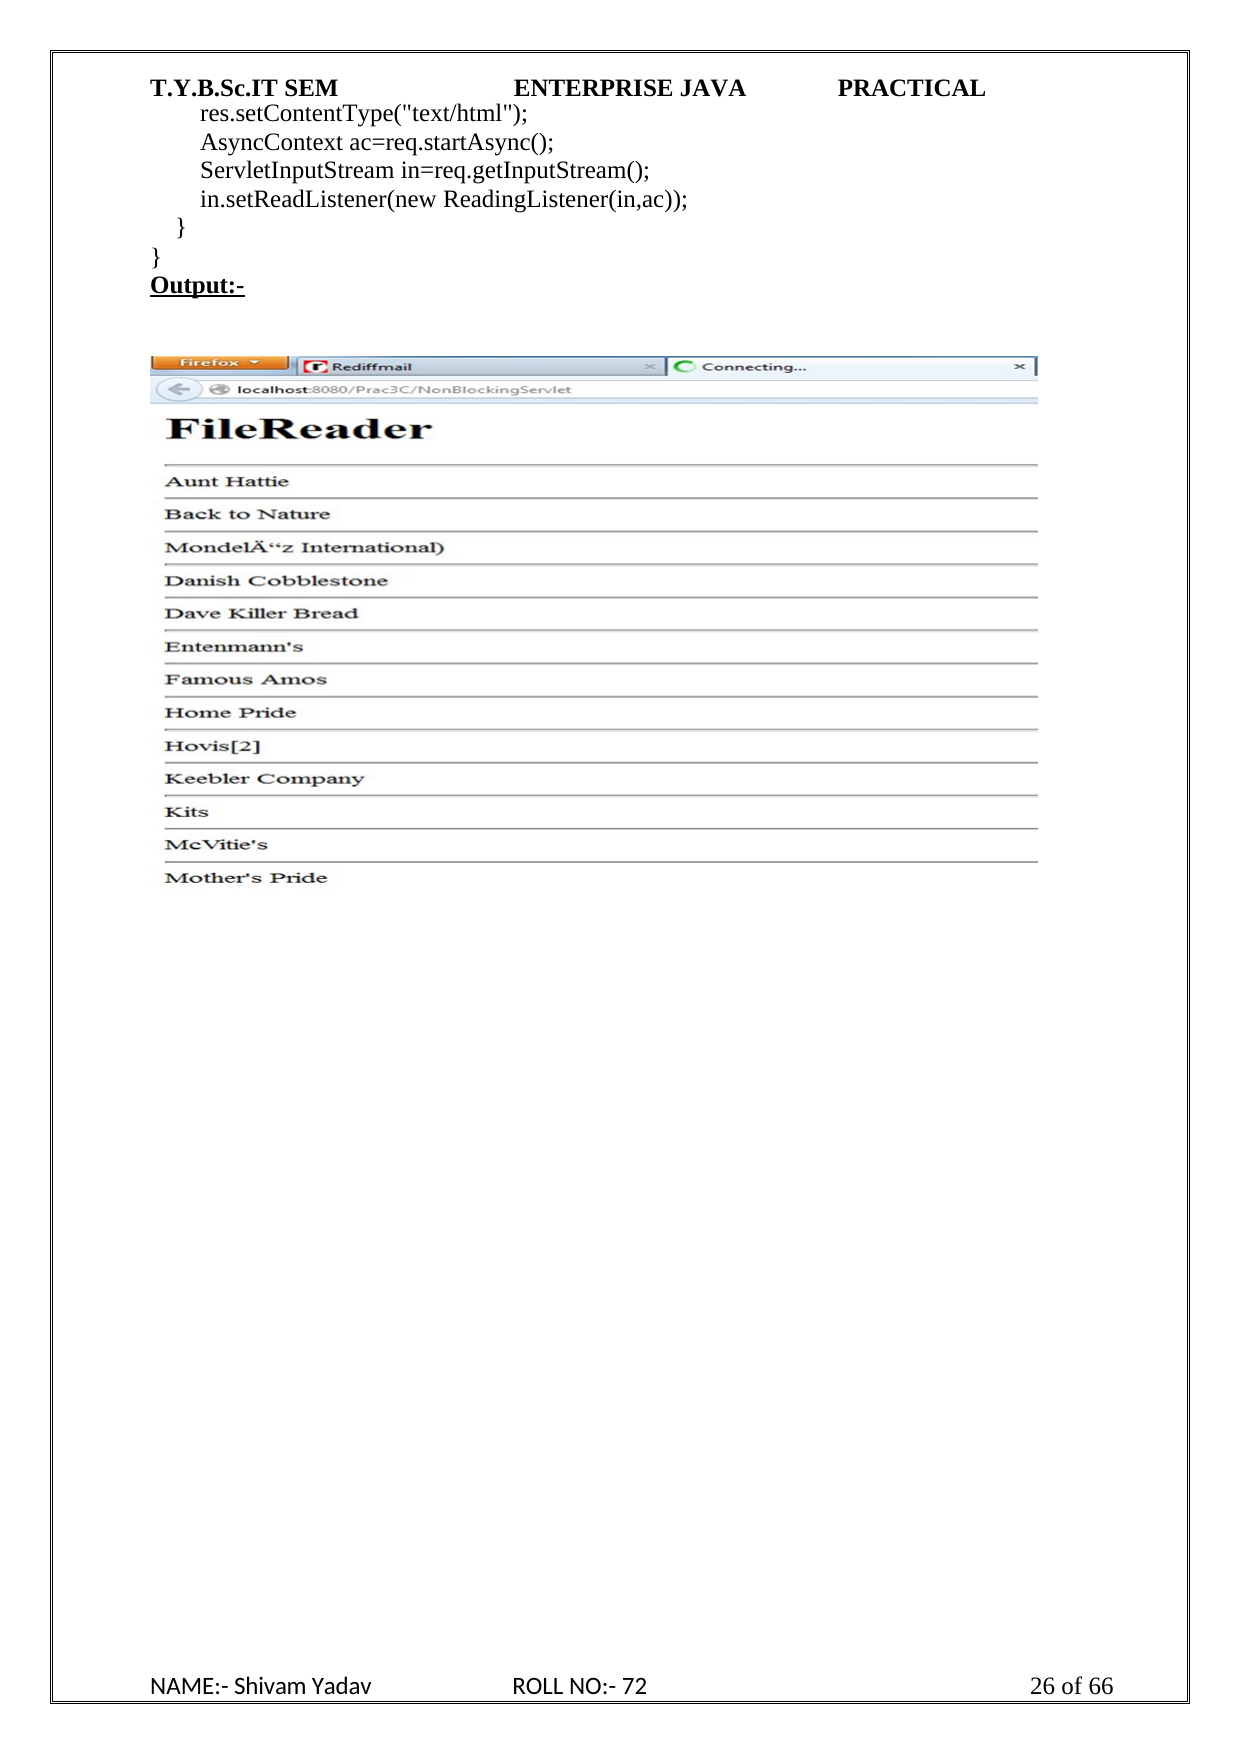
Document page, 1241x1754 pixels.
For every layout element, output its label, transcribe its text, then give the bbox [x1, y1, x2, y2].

picture [150, 356, 1038, 891]
text in.setReadListener(new ReadingListener(in,ac)); [200, 184, 1119, 213]
text Output:- [150, 270, 1119, 299]
text res.setContentType("text/html"); AsyncContext ac=req.startAsync(); ServletInputStream in=req.getInputStream(); [200, 98, 651, 184]
text } [150, 242, 1119, 270]
text } [175, 213, 1119, 242]
